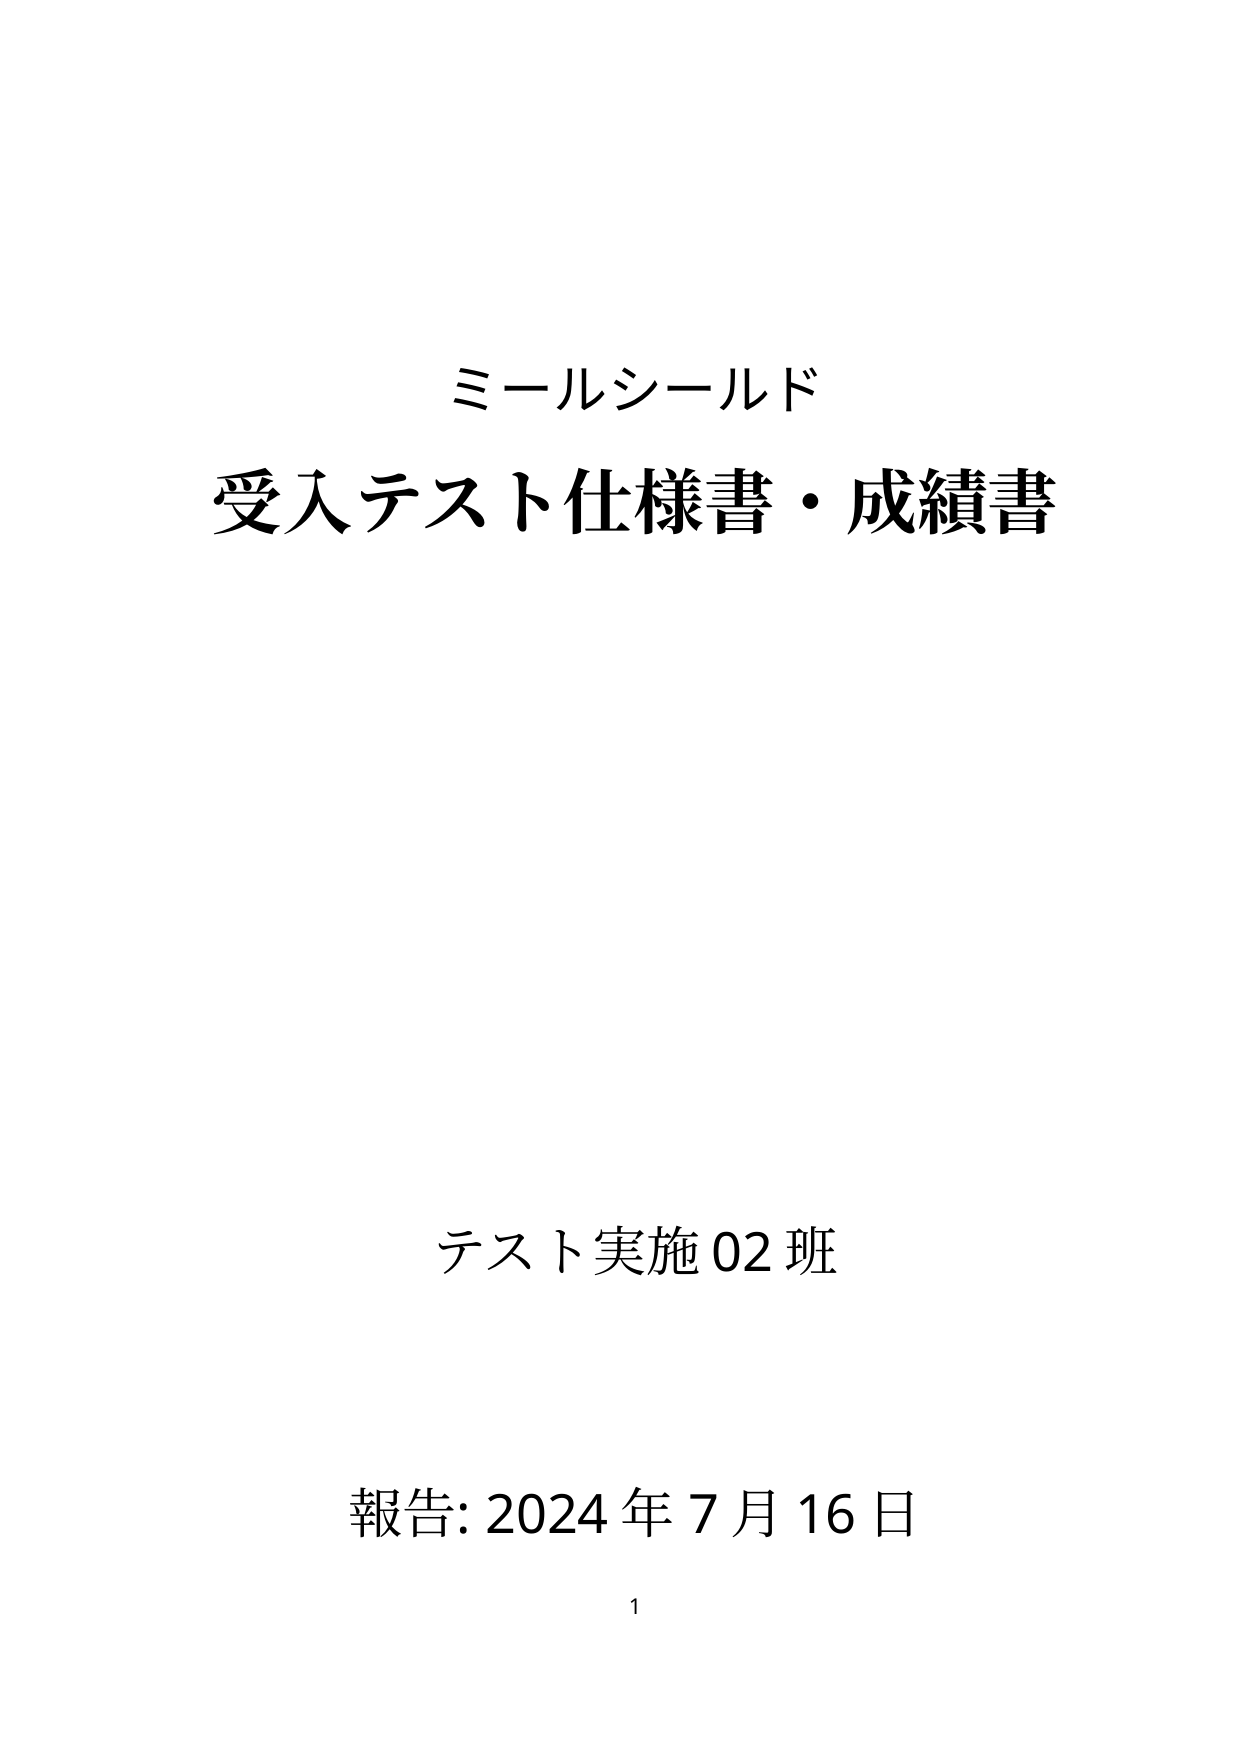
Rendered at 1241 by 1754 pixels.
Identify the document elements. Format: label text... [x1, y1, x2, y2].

text 受入テスト仕様書・成績書 [177, 442, 1093, 554]
text ミールシールド [177, 329, 1093, 442]
text テスト実施02班 [177, 1192, 1093, 1304]
text 報告: 2024年 7月16日 [177, 1454, 1093, 1567]
